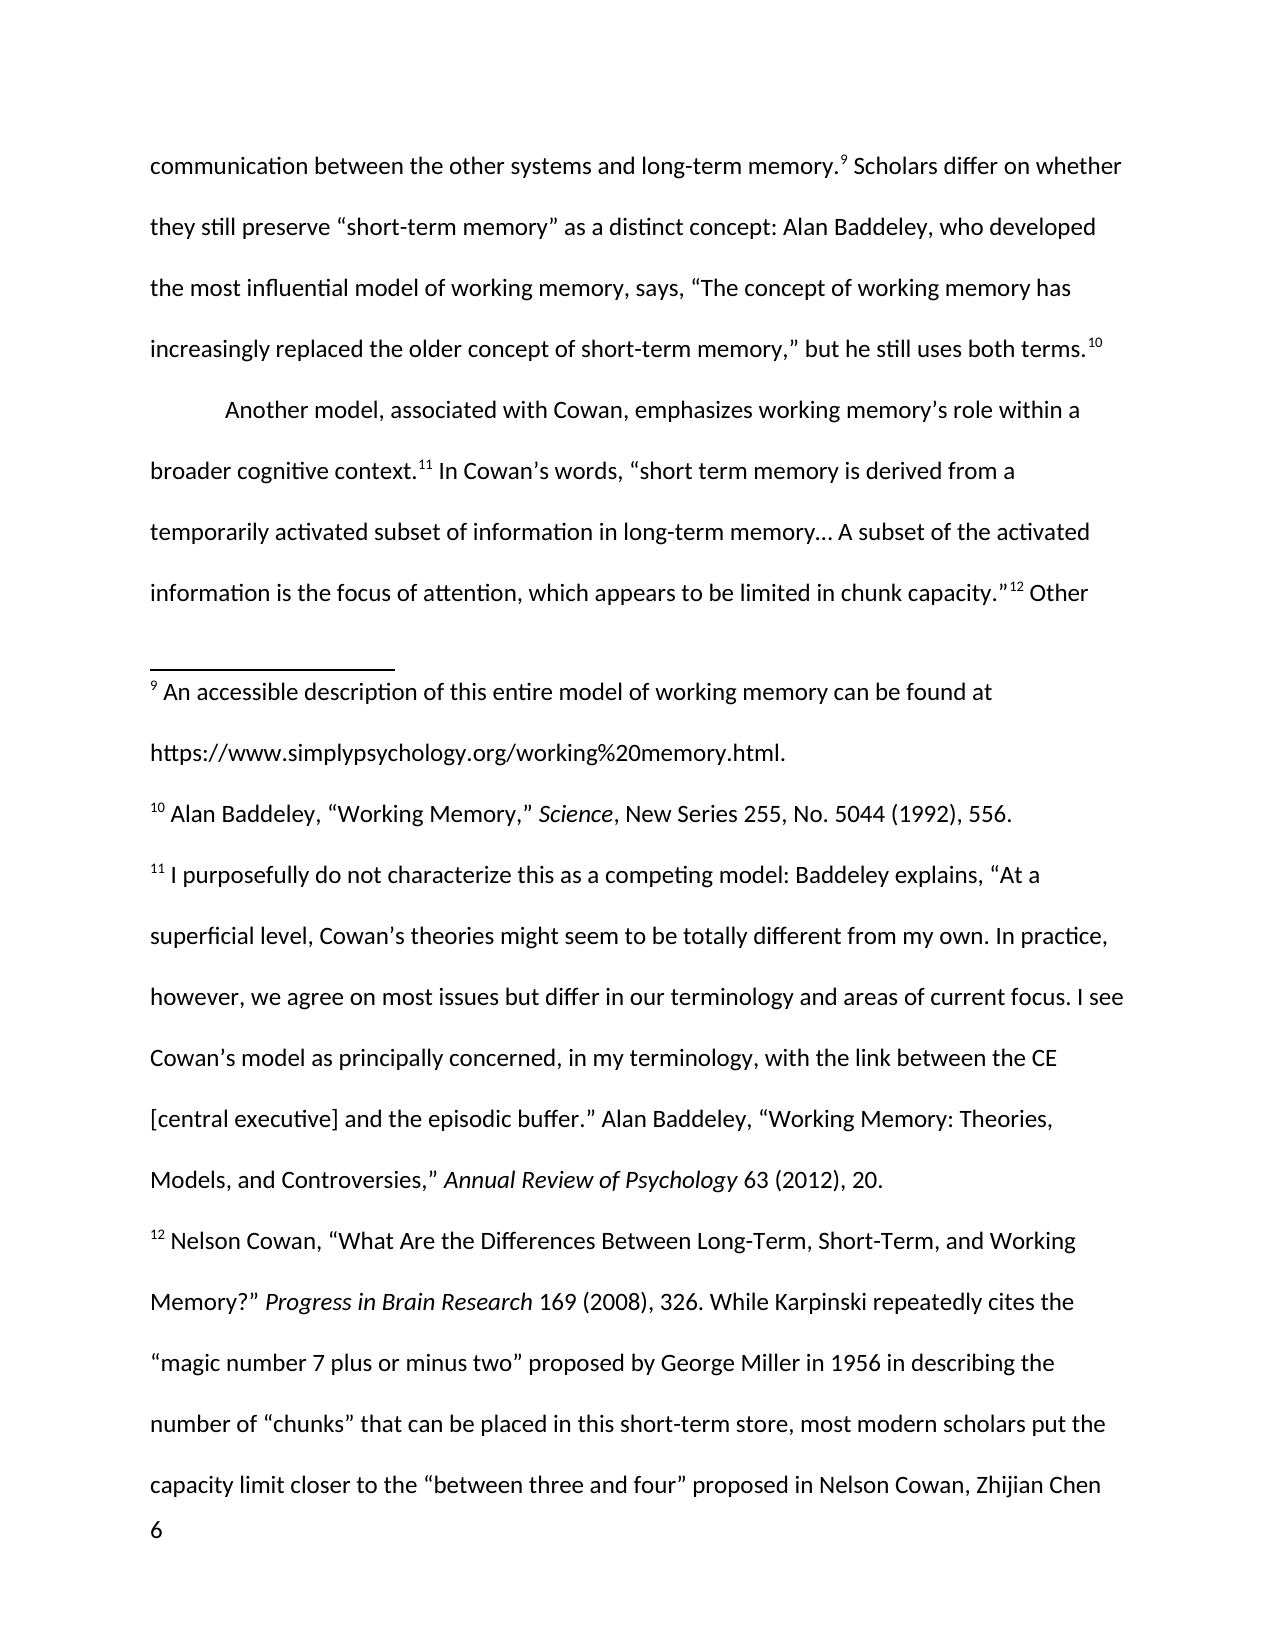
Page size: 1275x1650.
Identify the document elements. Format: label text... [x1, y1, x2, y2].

text The common thread among all definitions of working memory is that it is the cognitive system responsible for short-term storage and manipulation of information. It is most often described as a multi-component system: while researchers differ in the number of components they describe, the three most common are a “central executive” which coordinates the work of two “slave systems.” The slave systems are the “visuo-spatial scratchpad,” responsible for visual and spatial information, and the “phonological loop,” for verbal information. Many models now also include another component called the “episodic buffer,” used for communication between the other systems and long-term memory. Scholars differ on whether they still preserve “short-term memory” as a distinct concept: Alan Baddeley, who developed the most influential model of working memory, says, “The concept of working memory has increasingly replaced the older concept of short-term memory,” but he still uses both terms. [150, 150, 1125, 364]
text Another model, associated with Cowan, emphasizes working memory’s role within a broader cognitive context. In Cowan’s words, “short term memory is derived from a temporarily activated subset of information in long-term memory… A subset of the activated information is the focus of attention, which appears to be limited in chunk capacity.” Other scholars point out that within this focus of attention, only one item at a time is “available as the target of cognitive processes.” Thus Klaus Oberauer describes this model of working memory as a “concentric structure,” and visualizes it as shown in Example 1. We might imagine, in taking dictation, that long-term memory (all nodes and lines in the example) includes our internal representations of scale degrees, tone and duration relationships, schemata, etc; that the “activated information” (filled-in nodes) represents the entire excerpt we have heard; that the “region of direct access” (outer circle) includes the section of the excerpt we are able to remember with integrity, and that the “focus of attention” (circled node) is the chunk that we are currently trying to identify with functional labels, rhythmic durations, etc. [150, 394, 1125, 608]
